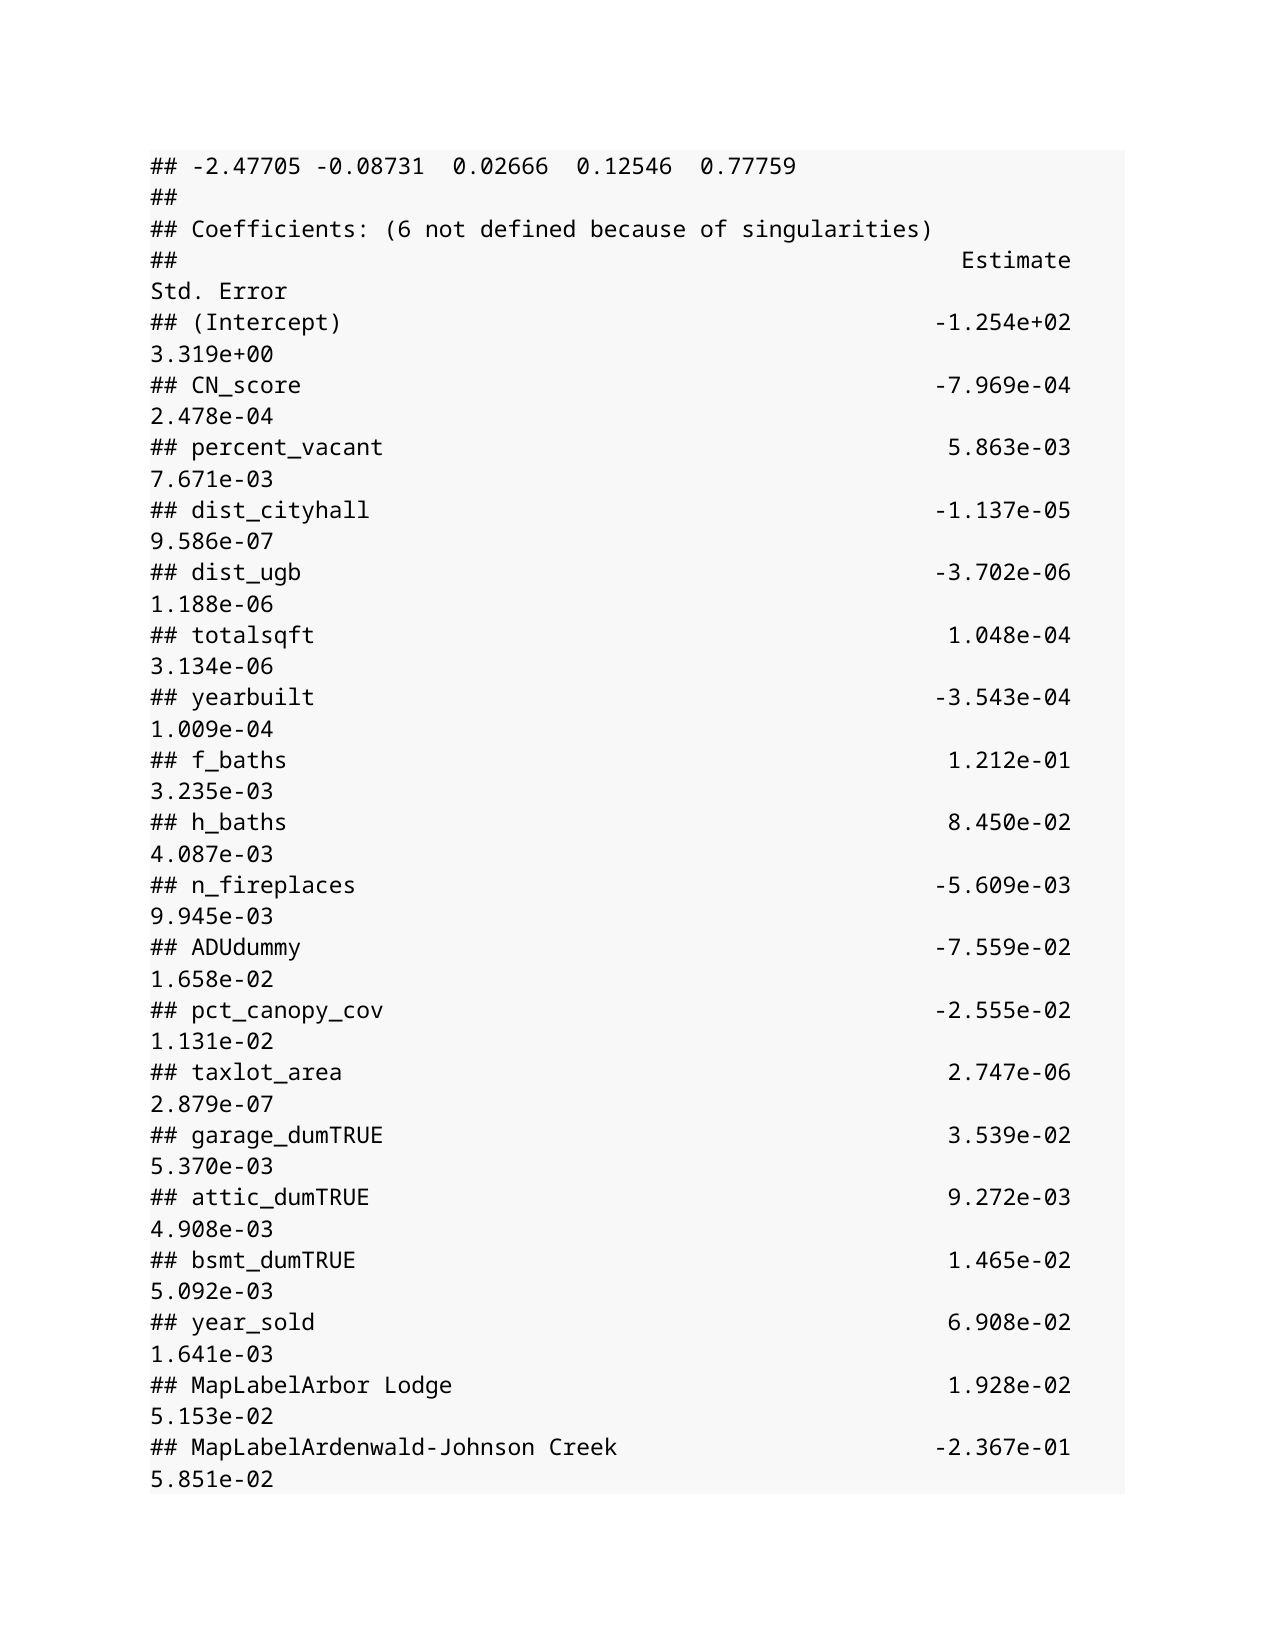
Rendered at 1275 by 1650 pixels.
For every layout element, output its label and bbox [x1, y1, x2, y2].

text [150, 150, 1125, 1494]
